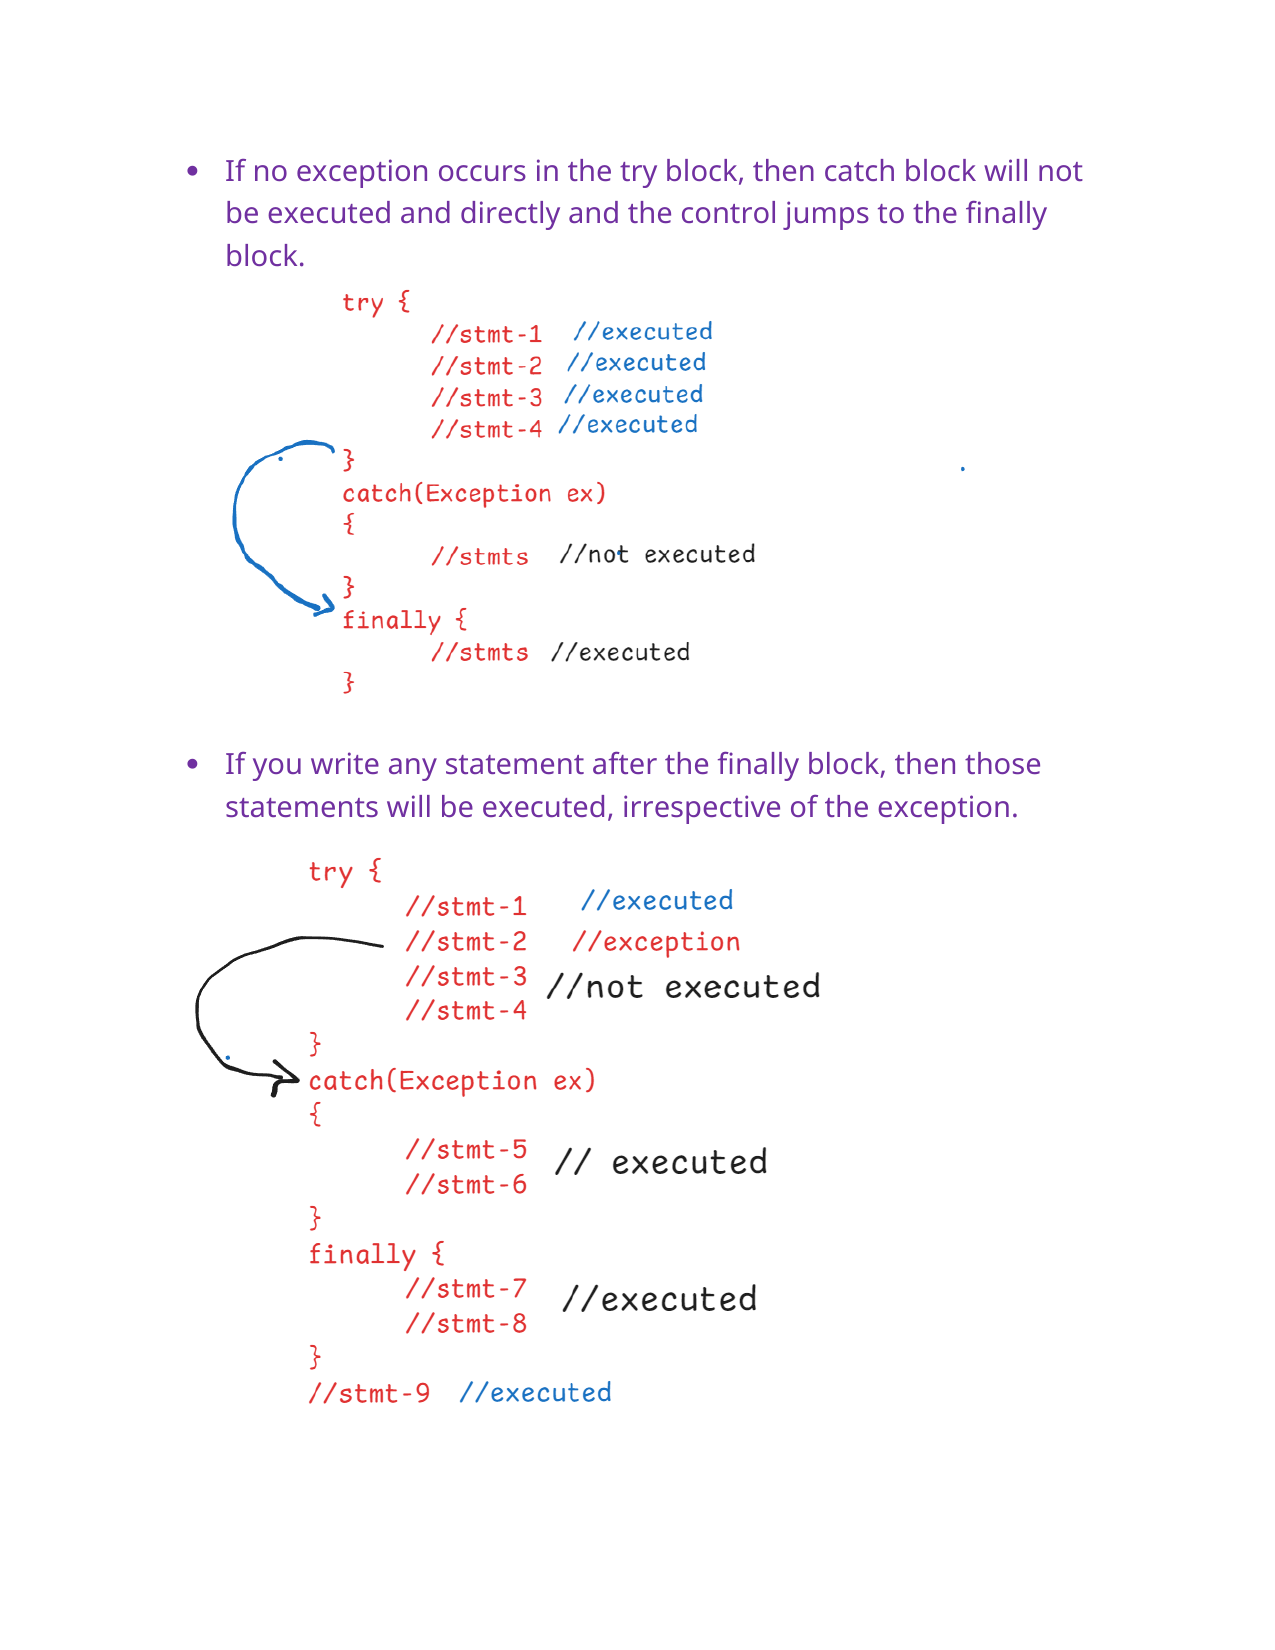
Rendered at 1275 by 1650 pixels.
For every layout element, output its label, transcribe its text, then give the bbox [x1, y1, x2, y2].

picture [225, 278, 971, 741]
picture [187, 845, 830, 1421]
list If you write any statement after the finally block, then those statements will be executed, irrespective of the exception. [187, 743, 1125, 826]
list If no exception occurs in the try block, then catch block will not be executed and directly and the control jumps to the finally block. [187, 150, 1125, 275]
